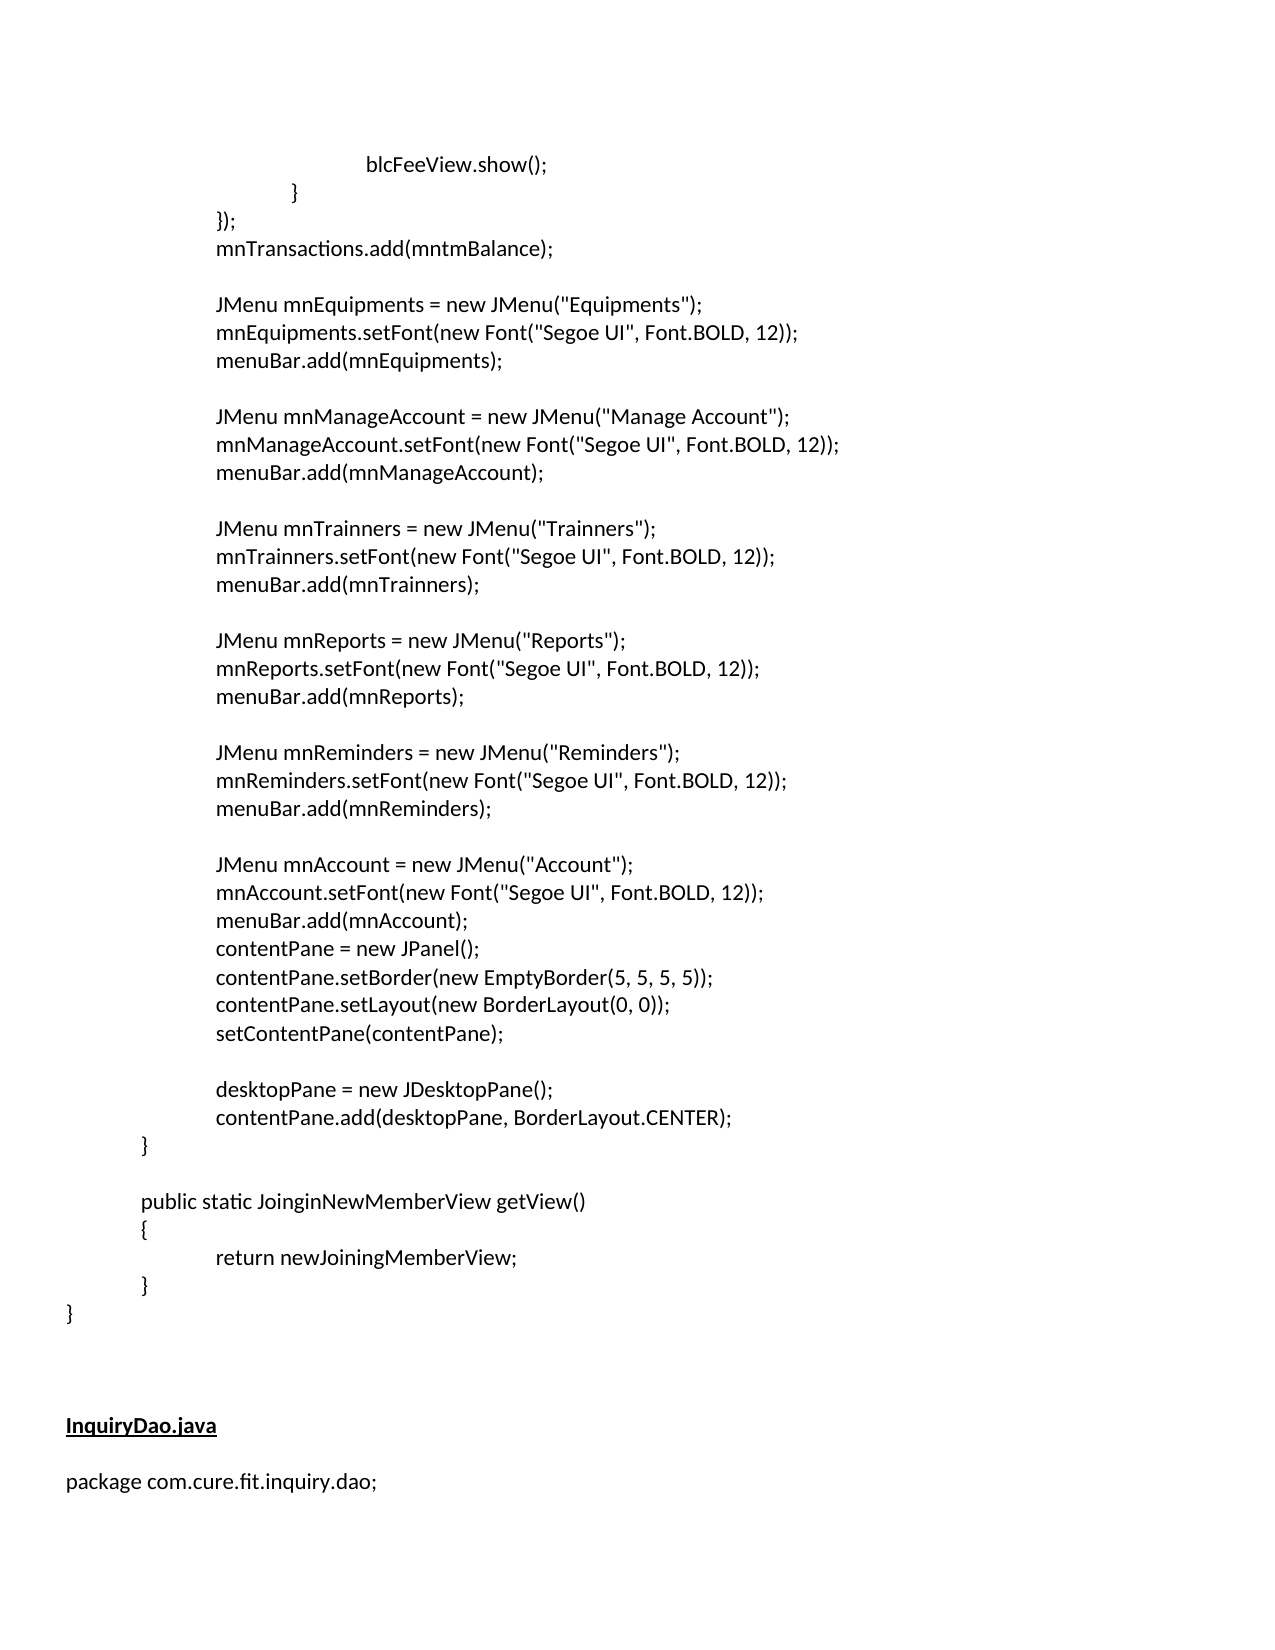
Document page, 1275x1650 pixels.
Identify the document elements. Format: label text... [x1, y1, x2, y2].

text mnReports.setFont(new Font("Segoe UI", Font.BOLD, 12)); [66, 654, 1228, 682]
text JMenu mnTrainners = new JMenu("Trainners"); [66, 514, 1228, 542]
text mnManageAccount.setFont(new Font("Segoe UI", Font.BOLD, 12)); [66, 430, 1228, 458]
text menuBar.add(mnReminders); [66, 794, 1228, 822]
text public static JoinginNewMemberView getView() [66, 1187, 1228, 1215]
text mnTransactions.add(mntmBalance); [66, 234, 1228, 262]
text JMenu mnEquipments = new JMenu("Equipments"); [66, 290, 1228, 318]
text mnEquipments.setFont(new Font("Segoe UI", Font.BOLD, 12)); [66, 318, 1228, 346]
text } [66, 1299, 1228, 1327]
text menuBar.add(mnAccount); [66, 907, 1228, 934]
text mnAccount.setFont(new Font("Segoe UI", Font.BOLD, 12)); [66, 878, 1228, 907]
text JMenu mnReports = new JMenu("Reports"); [66, 626, 1228, 654]
text menuBar.add(mnManageAccount); [66, 458, 1228, 486]
text JMenu mnReminders = new JMenu("Reminders"); [66, 738, 1228, 766]
text } [66, 1271, 1228, 1299]
text blcFeeView.show(); [66, 150, 1228, 178]
text menuBar.add(mnEquipments); [66, 346, 1228, 374]
text { [66, 1215, 1228, 1243]
text } [66, 178, 1228, 206]
text }); [66, 206, 1228, 234]
text contentPane.setBorder(new EmptyBorder(5, 5, 5, 5)); [66, 963, 1228, 991]
text mnReminders.setFont(new Font("Segoe UI", Font.BOLD, 12)); [66, 766, 1228, 794]
text menuBar.add(mnReports); [66, 682, 1228, 710]
text mnTrainners.setFont(new Font("Segoe UI", Font.BOLD, 12)); [66, 542, 1228, 570]
text } [66, 1131, 1228, 1159]
text InquiryDao.java [66, 1411, 1228, 1439]
text contentPane = new JPanel(); [66, 934, 1228, 963]
text contentPane.add(desktopPane, BorderLayout.CENTER); [66, 1103, 1228, 1131]
text JMenu mnAccount = new JMenu("Account"); [66, 851, 1228, 878]
text menuBar.add(mnTrainners); [66, 570, 1228, 598]
text setContentPane(contentPane); [66, 1019, 1228, 1047]
text return newJoiningMemberView; [66, 1243, 1228, 1271]
text package com.cure.fit.inquiry.dao; [66, 1467, 1228, 1495]
text contentPane.setLayout(new BorderLayout(0, 0)); [66, 991, 1228, 1019]
text JMenu mnManageAccount = new JMenu("Manage Account"); [66, 402, 1228, 430]
text desktopPane = new JDesktopPane(); [66, 1075, 1228, 1103]
